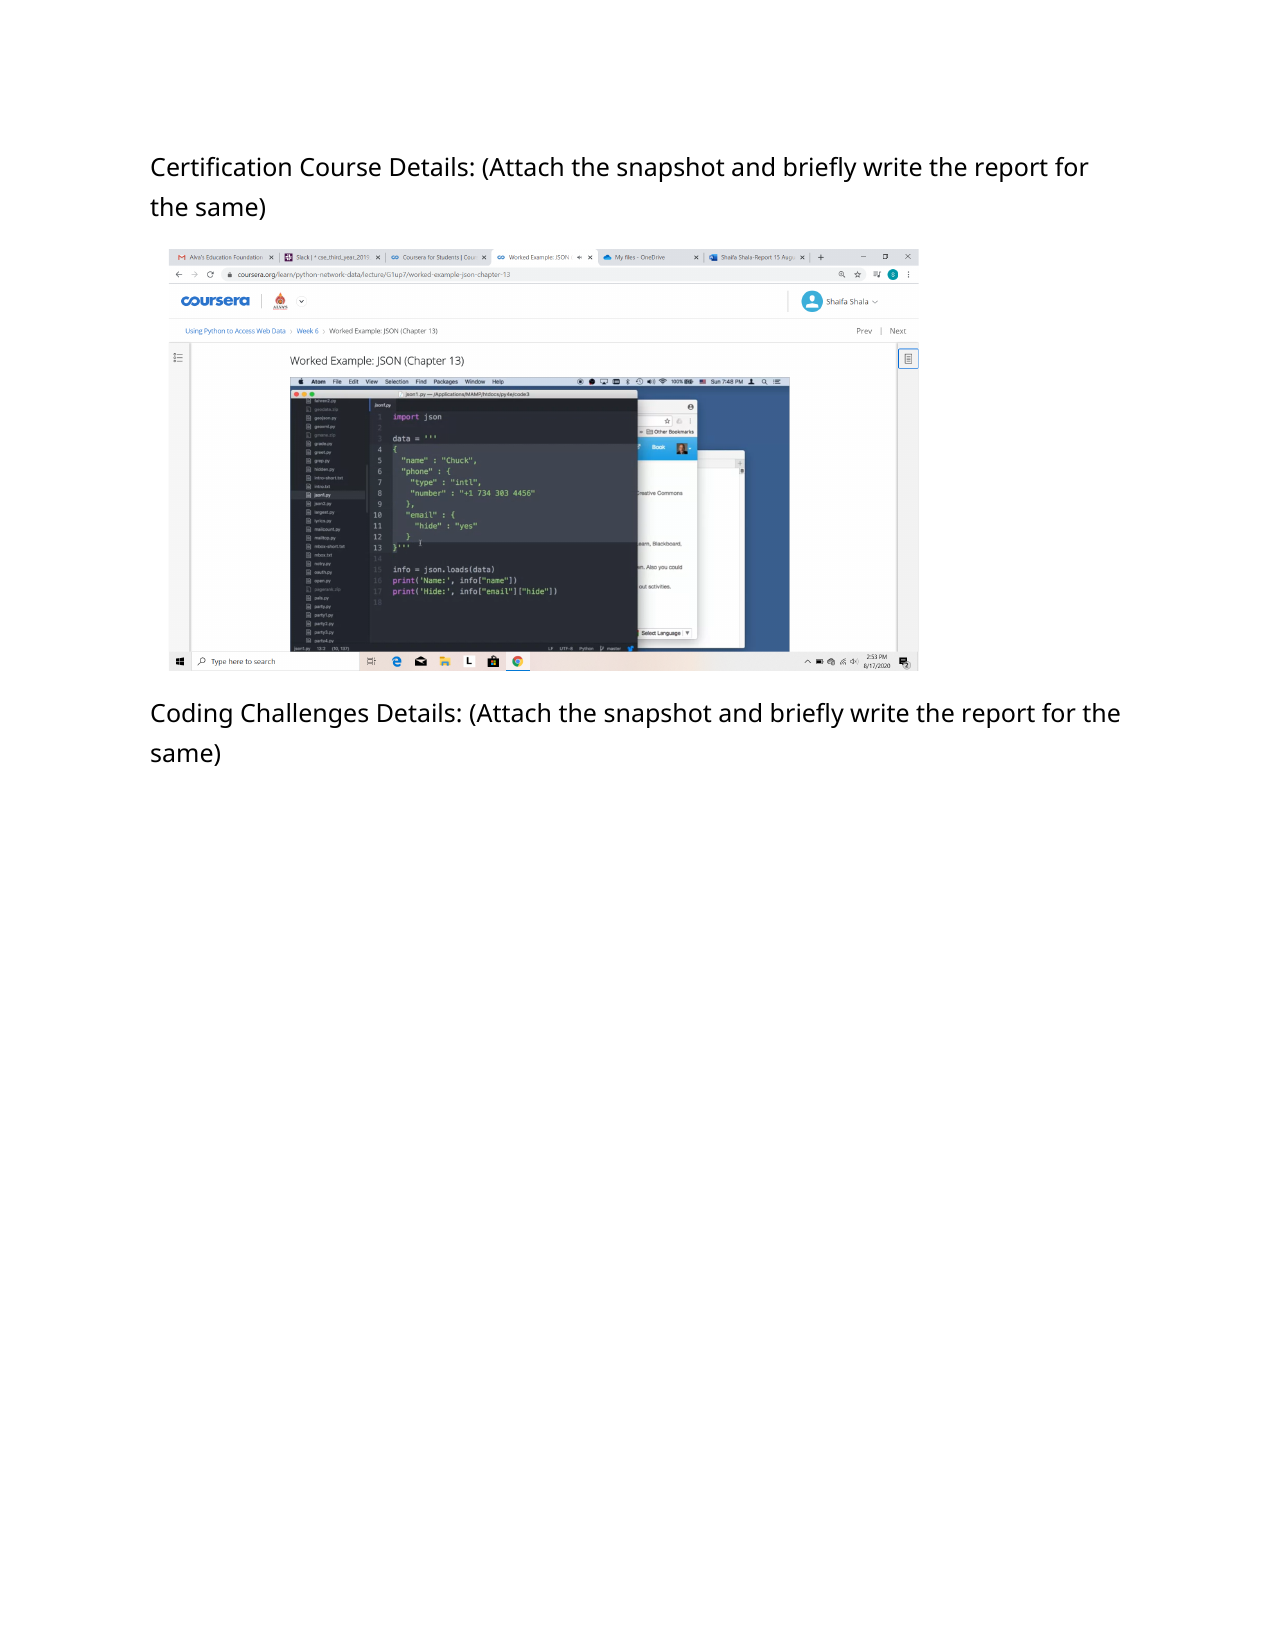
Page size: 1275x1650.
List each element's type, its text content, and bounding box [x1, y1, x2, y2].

text Coding Challenges Details: (Attach the snapshot and briefly write the report for the same) [150, 696, 1125, 769]
text Certification Course Details: (Attach the snapshot and briefly write the report for the same) [150, 150, 1125, 223]
